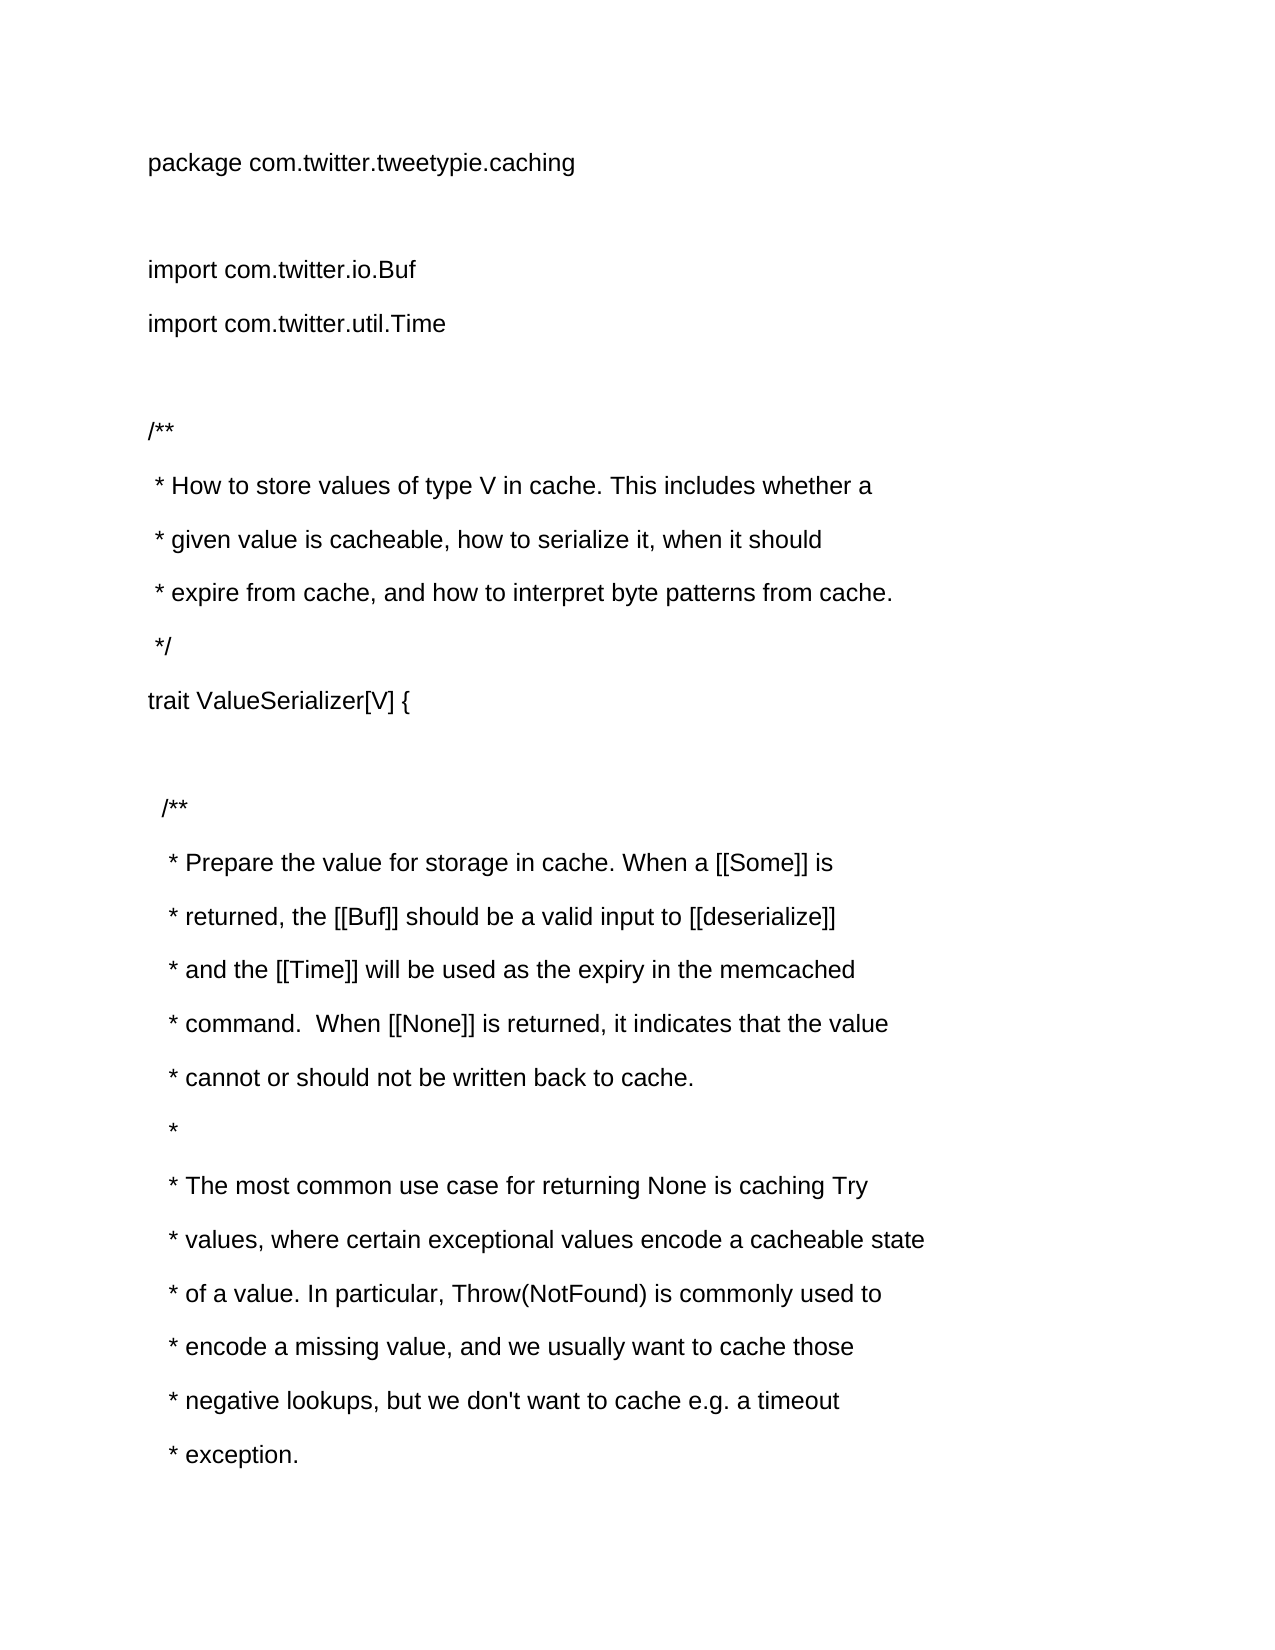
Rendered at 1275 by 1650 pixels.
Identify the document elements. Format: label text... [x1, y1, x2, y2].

text /** [148, 417, 1127, 446]
text * and the [[Time]] will be used as the expiry in the memcached [148, 955, 1127, 984]
text * How to store values of type V in cache. This includes whether a [148, 471, 1127, 499]
text * [148, 1117, 1127, 1146]
text * values, where certain exceptional values encode a cacheable state [148, 1225, 1127, 1253]
text package com.twitter.tweetypie.caching [148, 148, 1127, 176]
text * given value is cacheable, how to serialize it, when it should [148, 524, 1127, 553]
text * exception. [148, 1440, 1127, 1469]
text * encode a missing value, and we usually want to cache those [148, 1332, 1127, 1361]
text * cannot or should not be written back to cache. [148, 1063, 1127, 1092]
text * command. When [[None]] is returned, it indicates that the value [148, 1009, 1127, 1038]
text * of a value. In particular, Throw(NotFound) is commonly used to [148, 1278, 1127, 1307]
text * Prepare the value for storage in cache. When a [[Some]] is [148, 848, 1127, 876]
text import com.twitter.io.Buf [148, 255, 1127, 284]
text * expire from cache, and how to interpret byte patterns from cache. [148, 578, 1127, 607]
text import com.twitter.util.Time [148, 309, 1127, 338]
text /** [148, 794, 1127, 823]
text */ [148, 632, 1127, 661]
text trait ValueSerializer[V] { [148, 686, 1127, 715]
text * returned, the [[Buf]] should be a valid input to [[deserialize]] [148, 902, 1127, 930]
text * The most common use case for returning None is caching Try [148, 1171, 1127, 1199]
text * negative lookups, but we don't want to cache e.g. a timeout [148, 1386, 1127, 1415]
